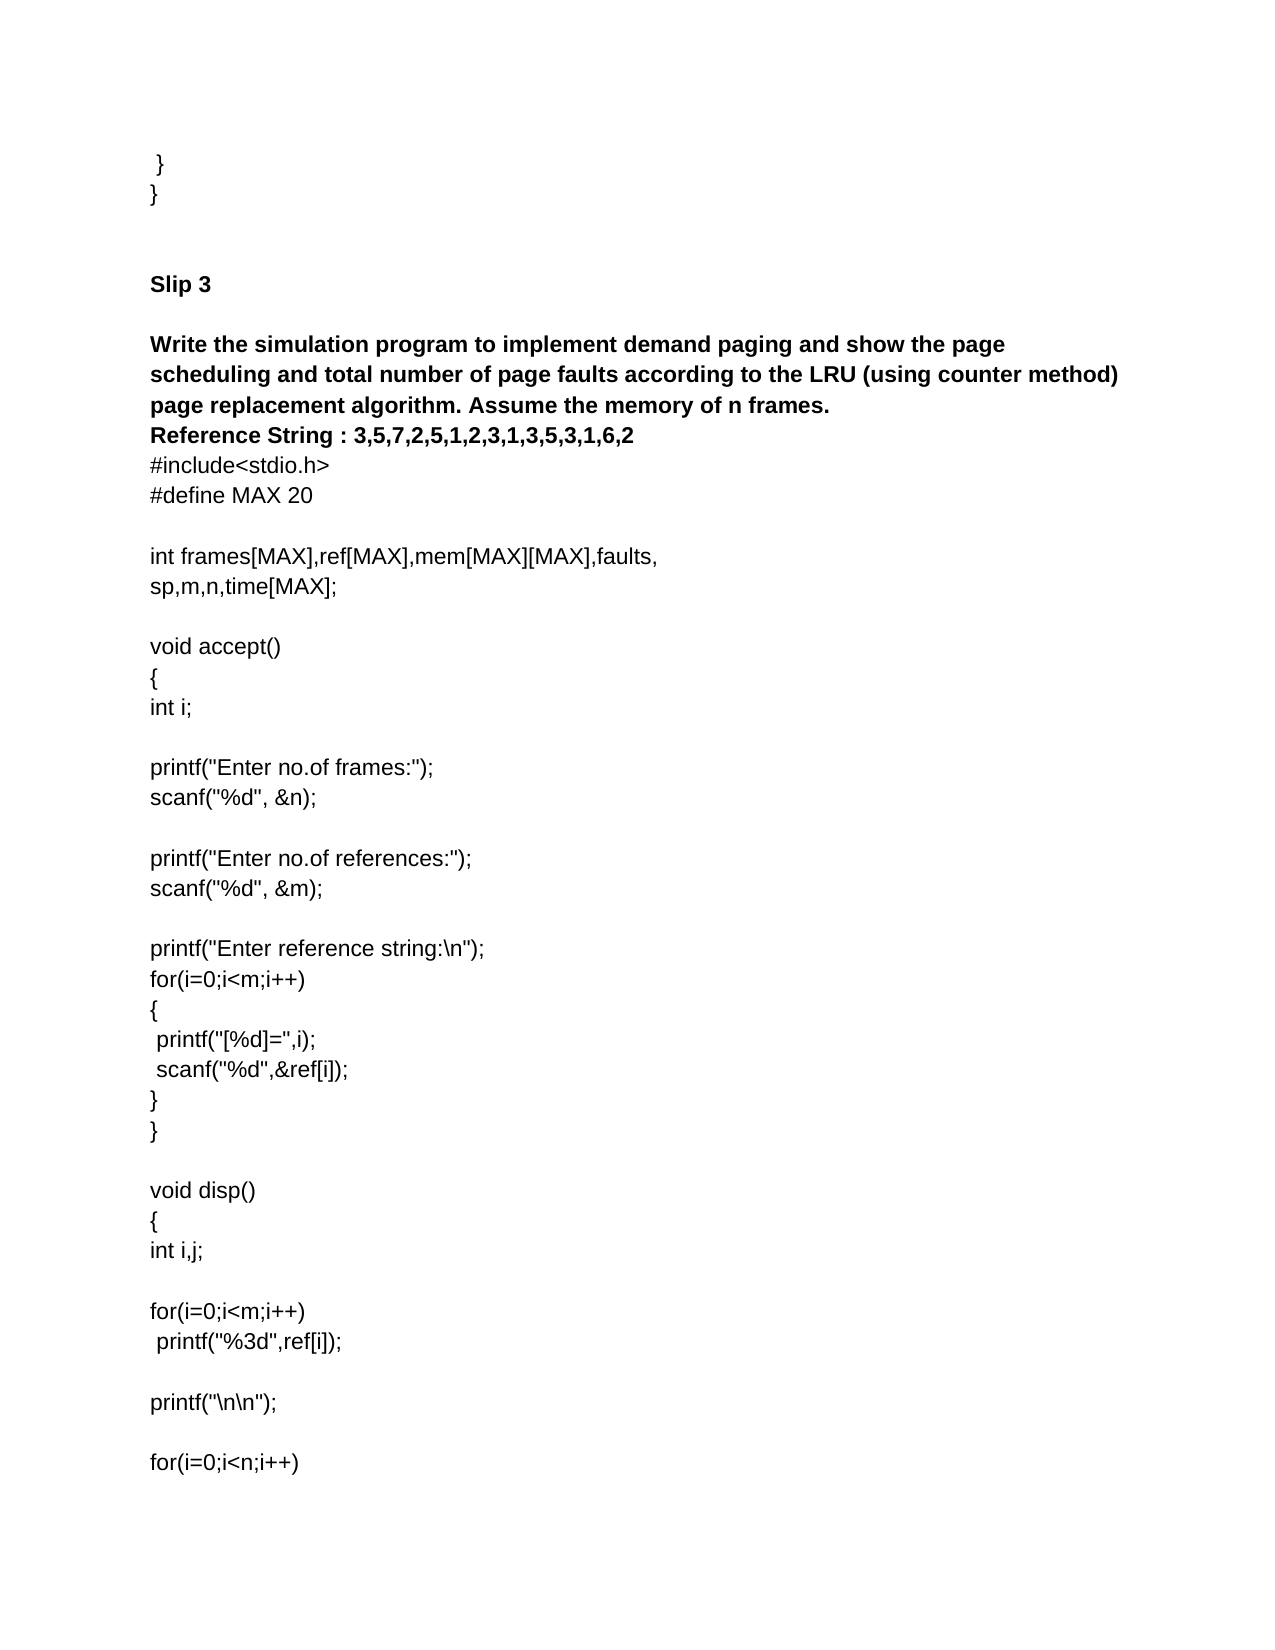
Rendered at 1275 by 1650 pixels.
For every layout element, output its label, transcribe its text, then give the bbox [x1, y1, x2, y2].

text { [150, 996, 1125, 1022]
text scanf("%d",&ref[i]); [150, 1056, 1125, 1083]
text } [150, 180, 1125, 207]
text sp,m,n,time[MAX]; [150, 573, 1125, 599]
text int i; [150, 694, 1125, 720]
text printf("%3d",ref[i]); [150, 1328, 1125, 1354]
text for(i=0;i<m;i++) [150, 966, 1125, 992]
text Write the simulation program to implement demand paging and show the page scheduling and total number of page faults according to the LRU (using counter method) page replacement algorithm. Assume the memory of n frames. [150, 331, 1125, 418]
text void accept() [150, 633, 1125, 660]
text scanf("%d", &m); [150, 875, 1125, 901]
text } [150, 1086, 1125, 1113]
text for(i=0;i<n;i++) [150, 1449, 1125, 1475]
text printf("Enter no.of references:"); [150, 845, 1125, 871]
text int frames[MAX],ref[MAX],mem[MAX][MAX],faults, [150, 543, 1125, 569]
text printf("\n\n"); [150, 1388, 1125, 1415]
text printf("Enter no.of frames:"); [150, 754, 1125, 781]
text scanf("%d", &n); [150, 784, 1125, 811]
text Reference String : 3,5,7,2,5,1,2,3,1,3,5,3,1,6,2 [150, 422, 1125, 448]
text } [150, 1117, 1125, 1143]
text } [150, 150, 1125, 176]
text { [150, 1207, 1125, 1234]
text Slip 3 [150, 271, 1125, 297]
text printf("[%d]=",i); [150, 1026, 1125, 1052]
text for(i=0;i<m;i++) [150, 1298, 1125, 1324]
text void disp() [150, 1177, 1125, 1203]
text printf("Enter reference string:\n"); [150, 935, 1125, 962]
text int i,j; [150, 1237, 1125, 1264]
text { [150, 663, 1125, 690]
text #include<stdio.h> [150, 452, 1125, 478]
text #define MAX 20 [150, 482, 1125, 509]
